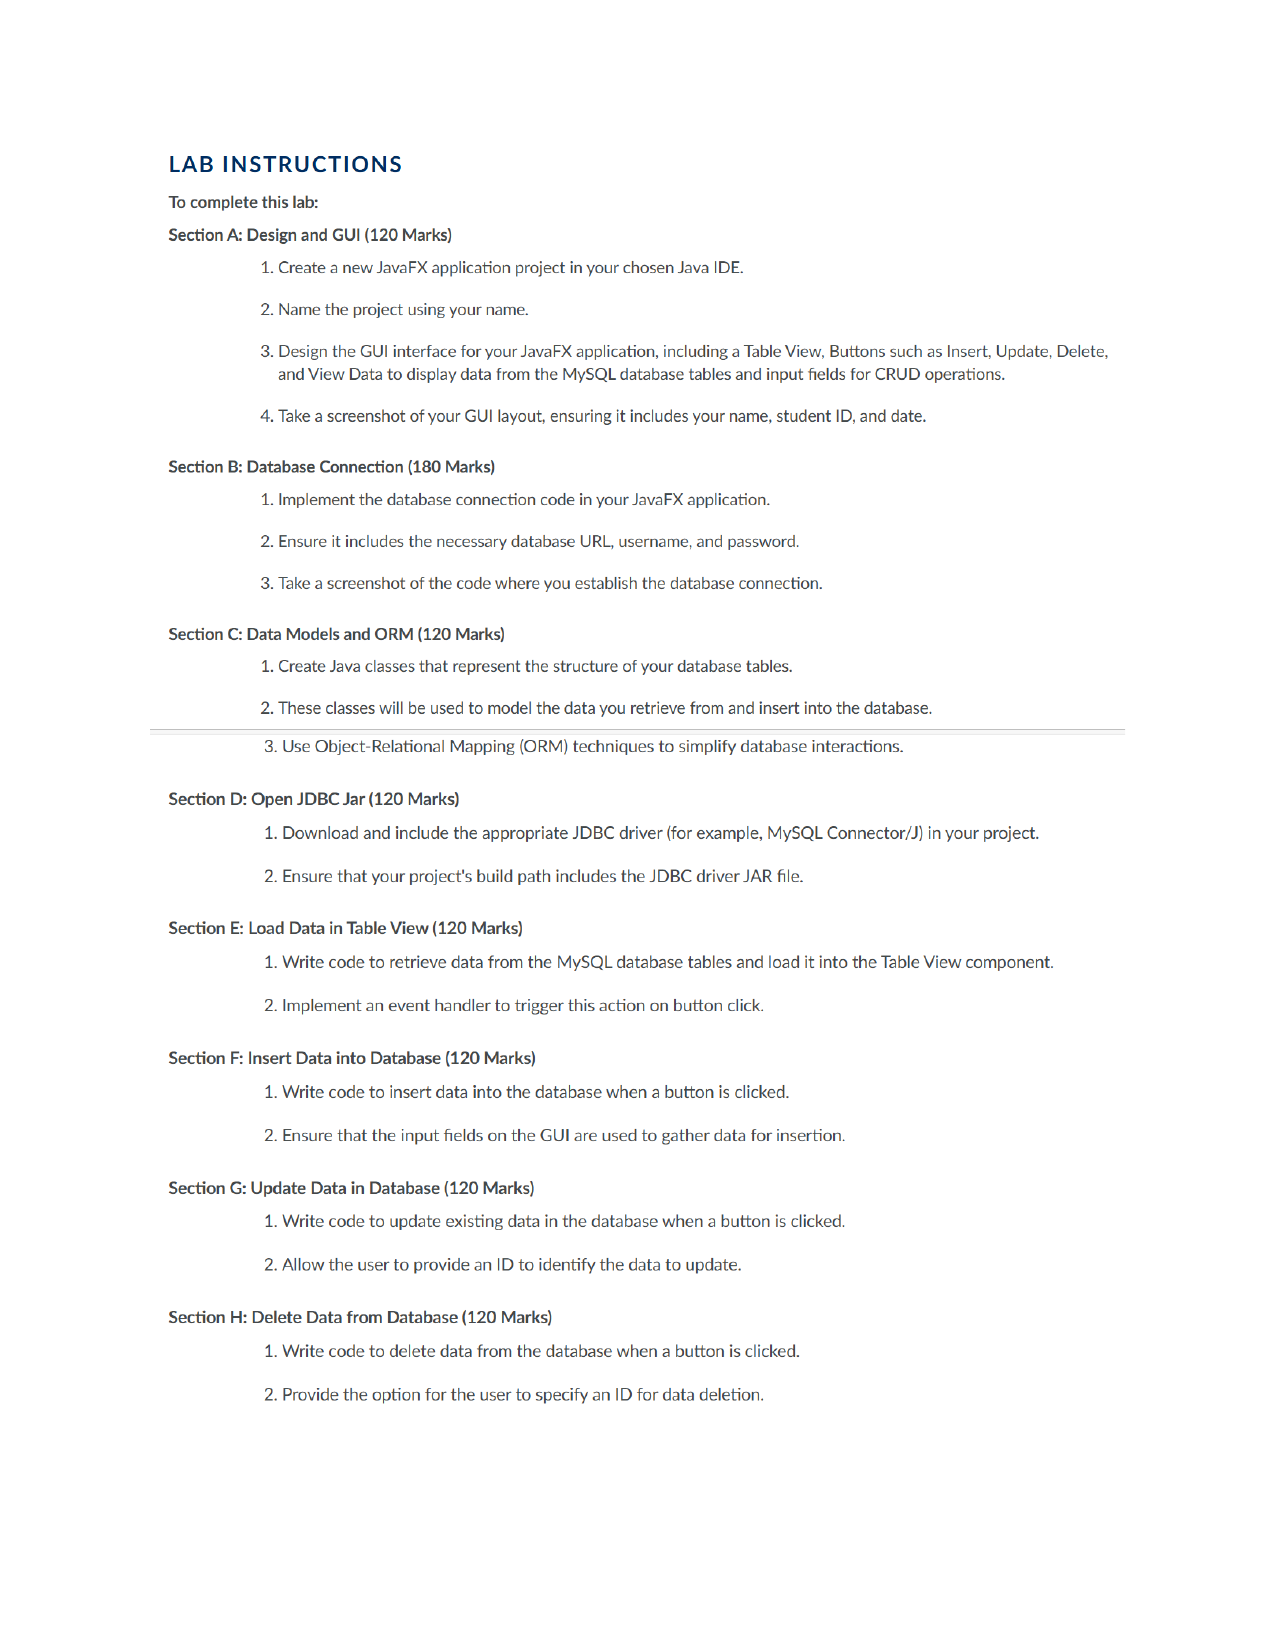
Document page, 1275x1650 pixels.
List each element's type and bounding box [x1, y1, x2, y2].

picture [150, 729, 1125, 1426]
picture [150, 150, 1125, 727]
